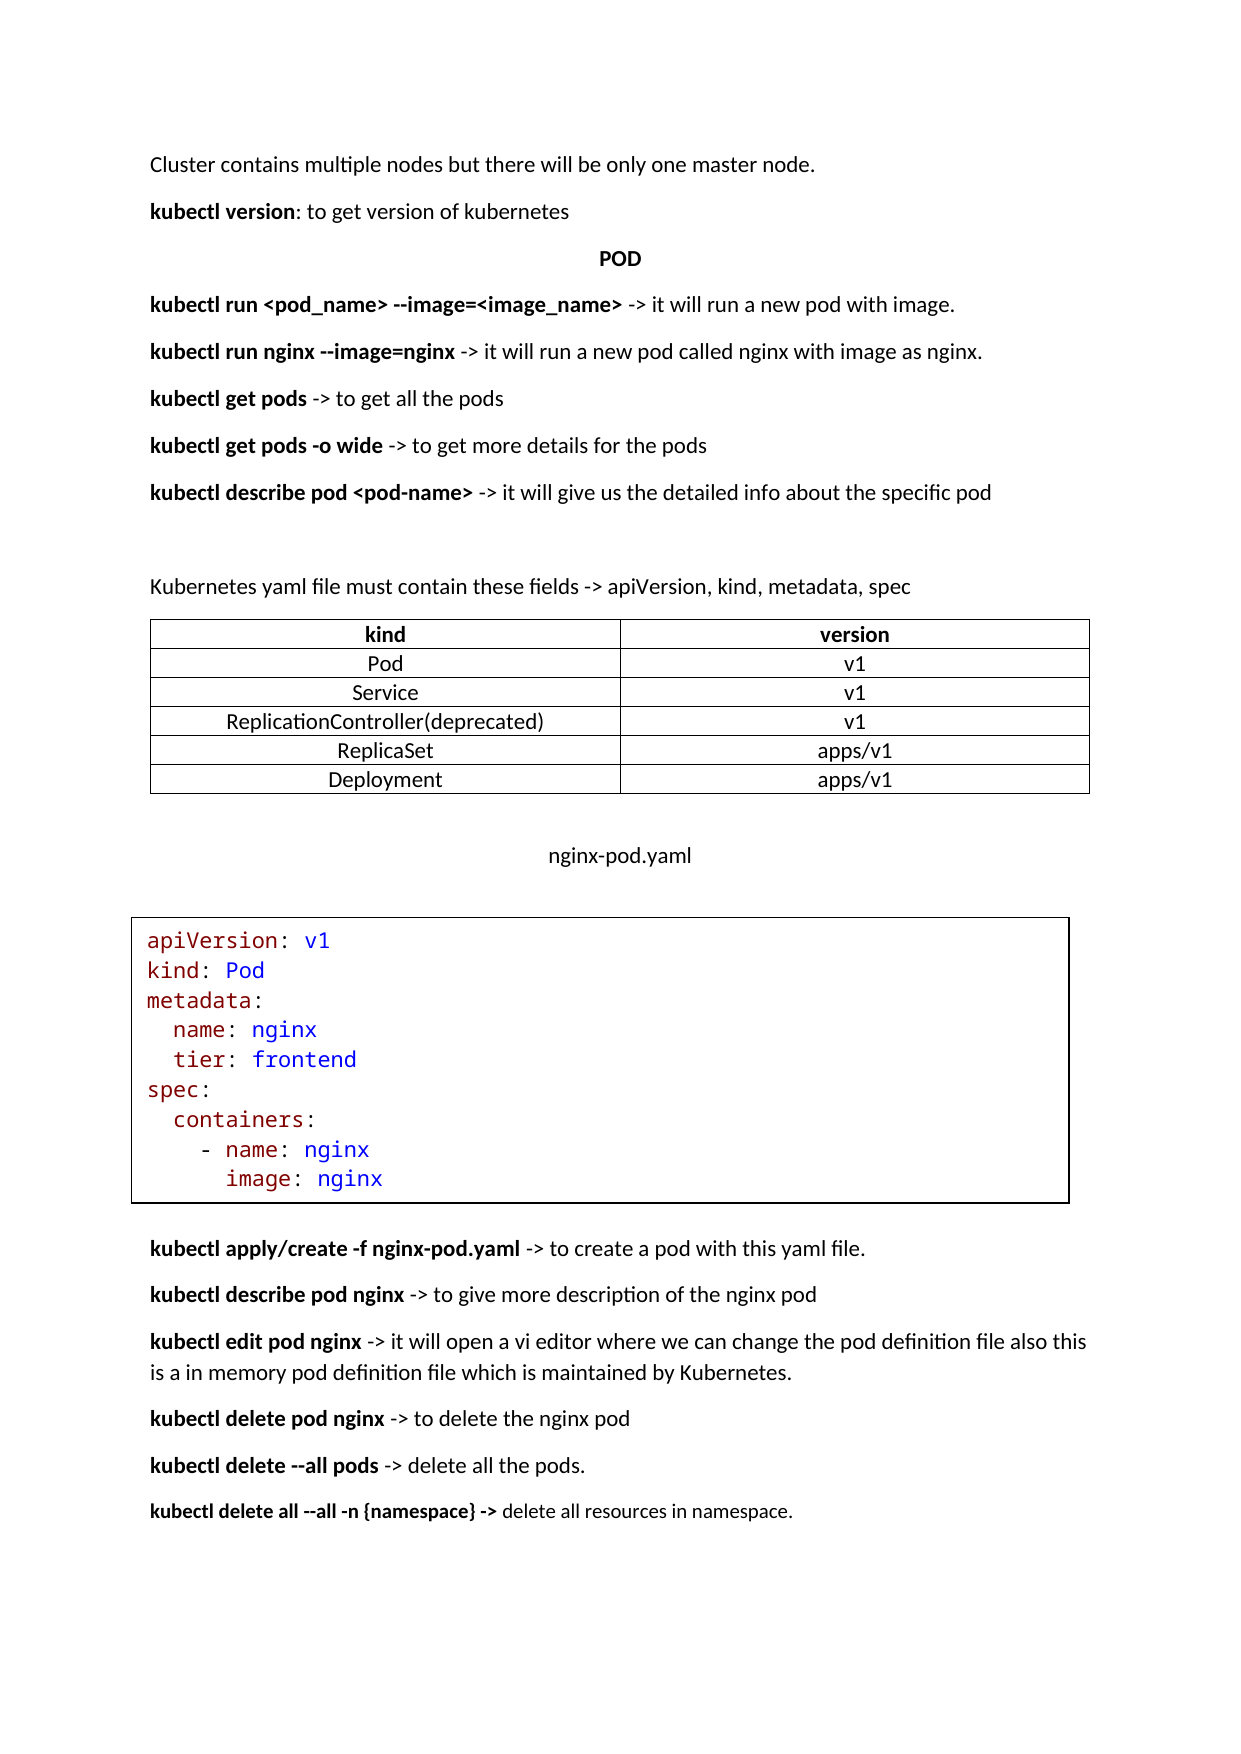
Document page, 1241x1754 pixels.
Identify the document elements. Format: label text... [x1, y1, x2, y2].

text kubectl delete --all pods -> delete all the pods. [150, 1451, 1090, 1479]
table_cell apps/v1 [621, 736, 1089, 764]
table_cell apps/v1 [621, 765, 1089, 793]
table_header version [621, 620, 1089, 648]
table_cell ReplicationController(deprecated) [151, 707, 620, 735]
table_cell v1 [621, 678, 1089, 706]
table_cell Pod [151, 649, 620, 677]
text kubectl delete pod nginx -> to delete the nginx pod [150, 1404, 1090, 1433]
text Kubernetes yaml file must contain these fields -> apiVersion, kind, metadata, spec [150, 572, 1090, 600]
text POD [150, 244, 1090, 272]
text kubectl delete all --all -n {namespace} -> delete all resources in namespace. [150, 1498, 1090, 1524]
text kubectl version: to get version of kubernetes [150, 197, 1090, 225]
text nginx-pod.yaml [150, 841, 1090, 869]
table_cell v1 [621, 649, 1089, 677]
text kubectl edit pod nginx -> it will open a vi editor where we can change the pod definition file also this is a in memory pod definition file which is maintained by Kubernetes. [150, 1327, 1090, 1386]
table_cell Service [151, 678, 620, 706]
text Cluster contains multiple nodes but there will be only one master node. [150, 150, 1090, 178]
text kubectl describe pod nginx -> to give more description of the nginx pod [150, 1281, 1090, 1309]
table_cell Deployment [151, 765, 620, 793]
text kubectl get pods -> to get all the pods [150, 384, 1090, 412]
text kubectl get pods -o wide -> to get more details for the pods [150, 431, 1090, 459]
text kubectl apply/create -f nginx-pod.yaml -> to create a pod with this yaml file. [150, 888, 1090, 1262]
text kubectl run <pod_name> --image=<image_name> -> it will run a new pod with image. [150, 291, 1090, 319]
text kubectl describe pod <pod-name> -> it will give us the detailed info about the specific pod [150, 478, 1090, 506]
text kubectl run nginx --image=nginx -> it will run a new pod called nginx with image as nginx. [150, 337, 1090, 366]
table_cell ReplicaSet [151, 736, 620, 764]
table_header kind [151, 620, 620, 648]
table_cell v1 [621, 707, 1089, 735]
